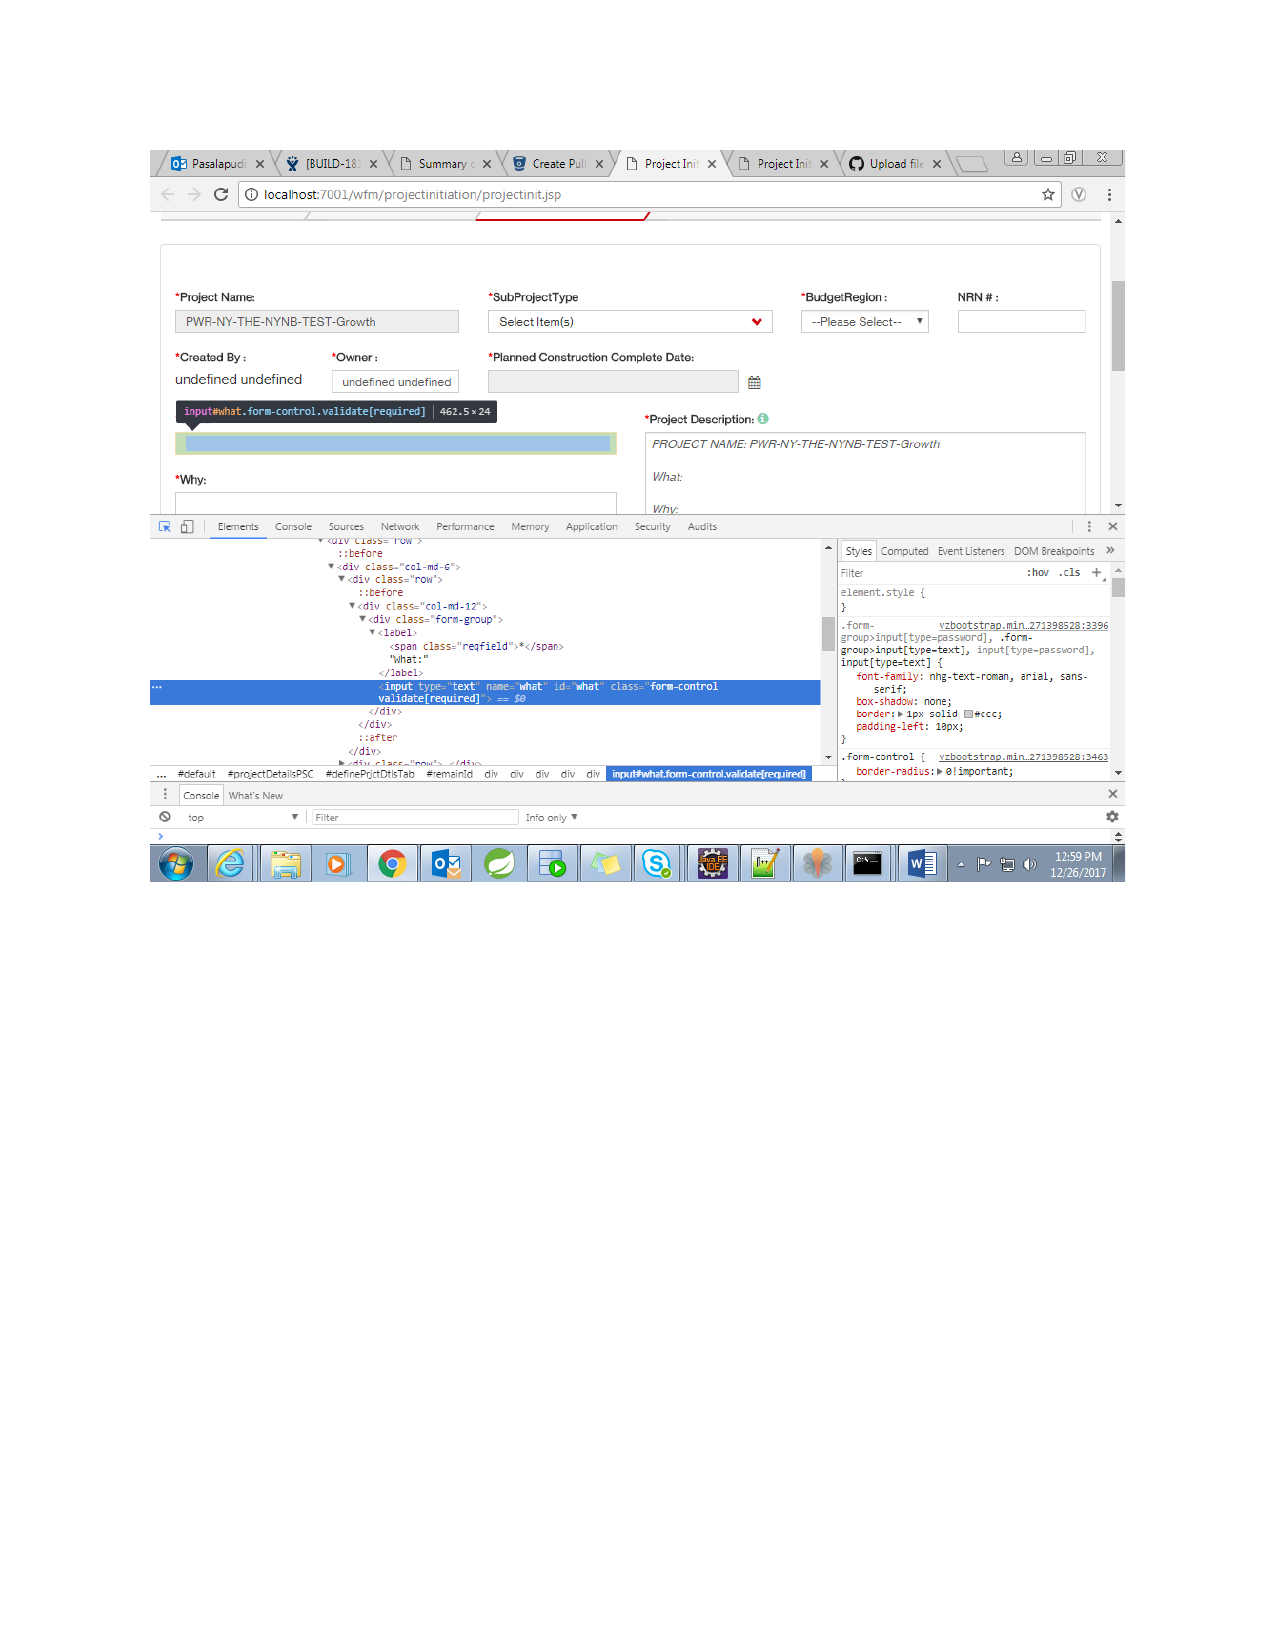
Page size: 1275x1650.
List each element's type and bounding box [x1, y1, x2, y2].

picture [150, 150, 1125, 882]
